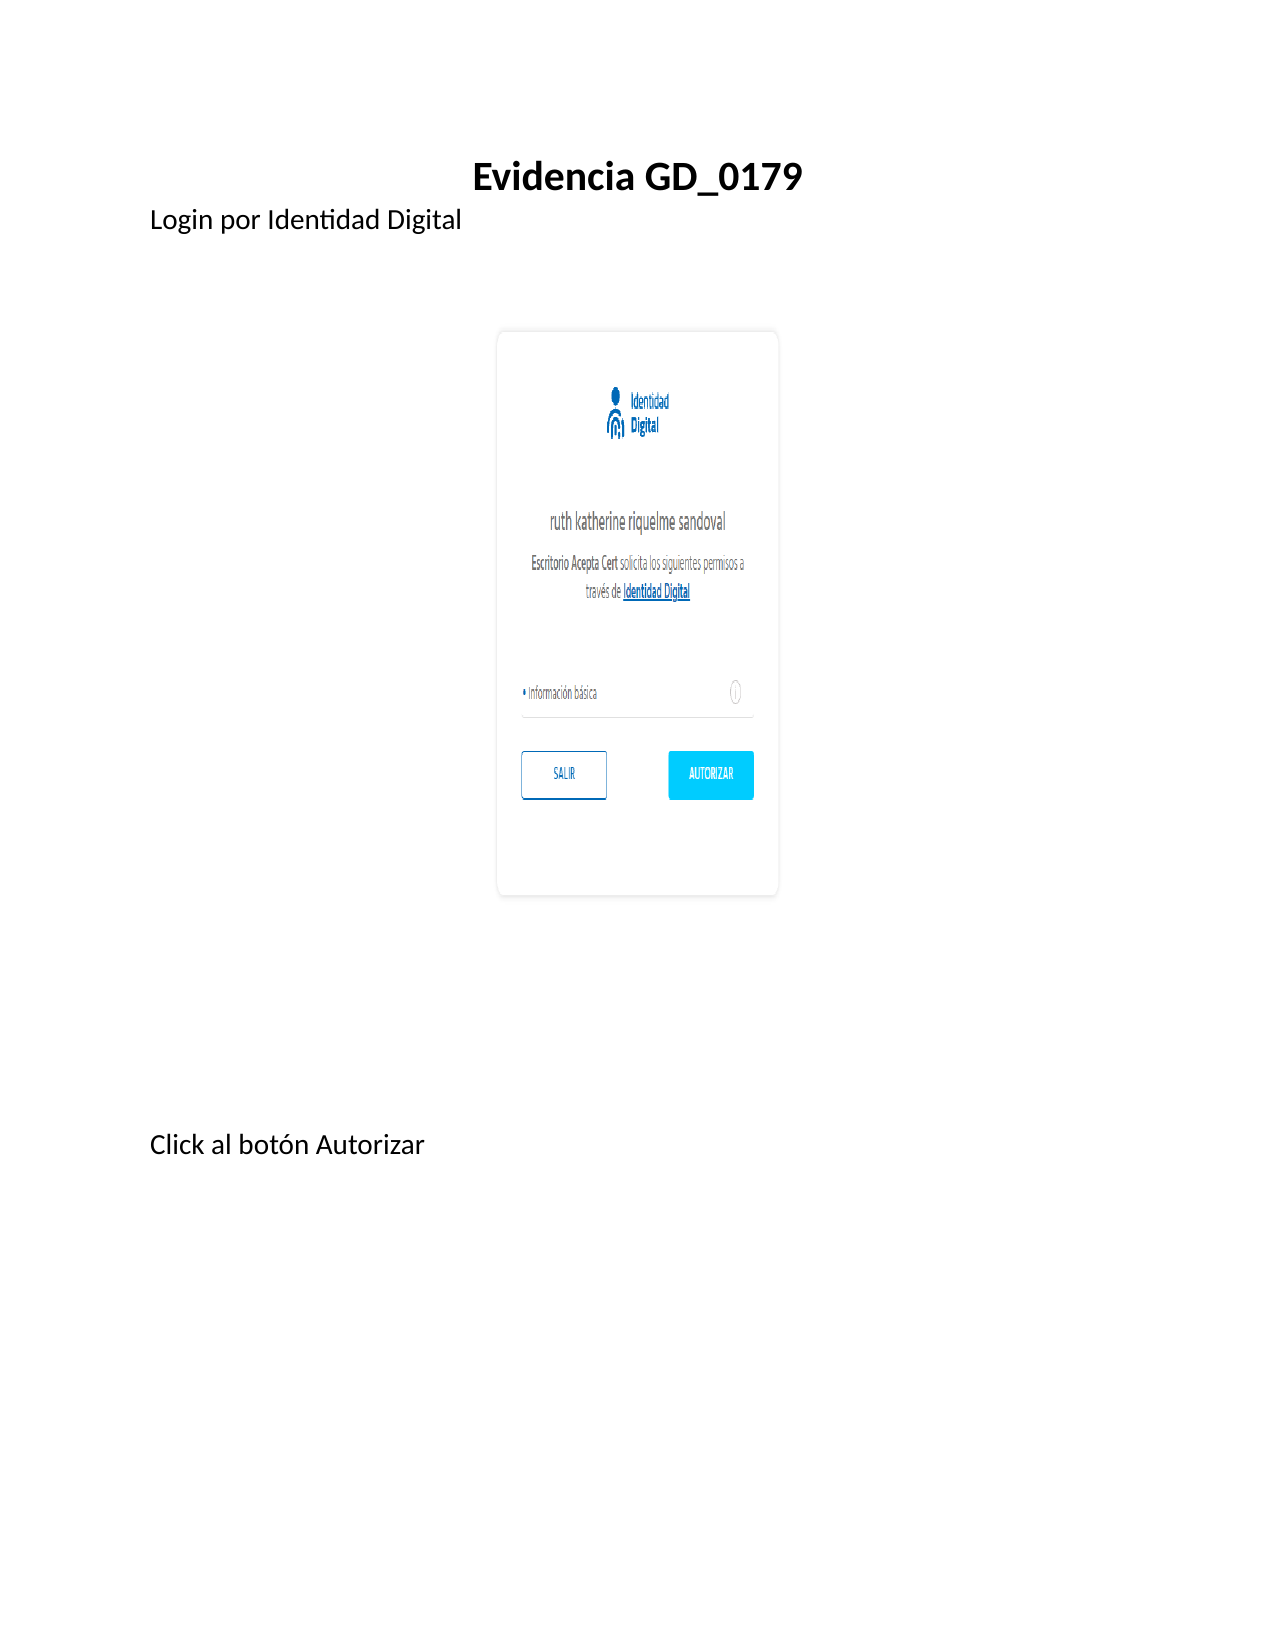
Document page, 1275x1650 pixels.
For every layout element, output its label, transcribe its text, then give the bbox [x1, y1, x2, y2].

text Login por Identidad Digital [150, 207, 1125, 246]
picture [220, 314, 1055, 1148]
text Evidencia GD_0179 [150, 150, 1125, 207]
text Click al botón Autorizar [150, 1148, 1125, 1188]
